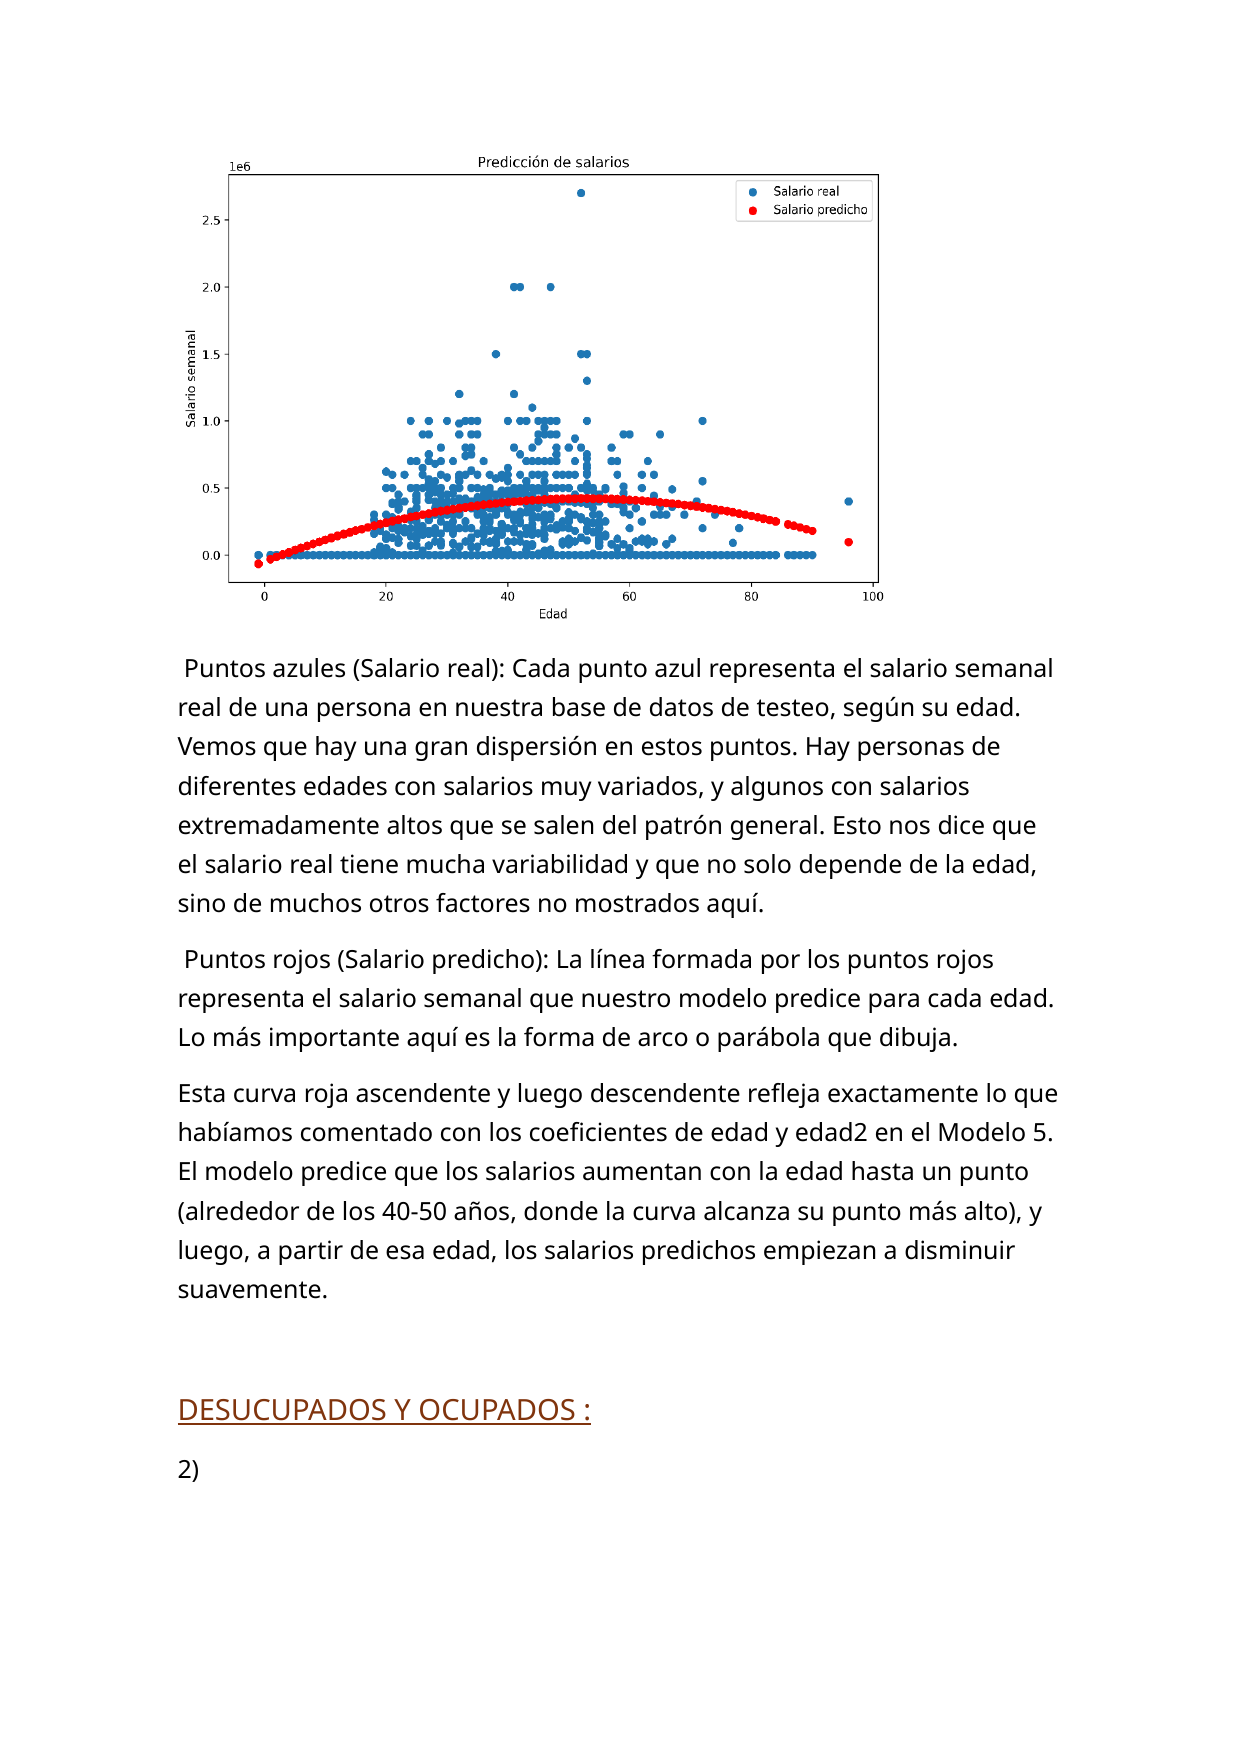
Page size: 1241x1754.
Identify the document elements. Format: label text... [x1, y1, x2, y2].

text 2) [177, 1452, 1063, 1486]
text Puntos azules (Salario real): Cada punto azul representa el salario semanal real de una persona en nuestra base de datos de testeo, según su edad. Vemos que hay una gran dispersión en estos puntos. Hay personas de diferentes edades con salarios muy variados, y algunos con salarios extremadamente altos que se salen del patrón general. Esto nos dice que el salario real tiene mucha variabilidad y que no solo depende de la edad, sino de muchos otros factores no mostrados aquí. [177, 651, 1063, 920]
picture [177, 147, 892, 629]
text Puntos rojos (Salario predicho): La línea formada por los puntos rojos representa el salario semanal que nuestro modelo predice para cada edad. Lo más importante aquí es la forma de arco o parábola que dibuja. [177, 941, 1063, 1054]
text Esta curva roja ascendente y luego descendente refleja exactamente lo que habíamos comentado con los coeficientes de edad y edad2 en el Modelo 5. El modelo predice que los salarios aumentan con la edad hasta un punto (alrededor de los 40-50 años, donde la curva alcanza su punto más alto), y luego, a partir de esa edad, los salarios predichos empiezan a disminuir suavemente. [177, 1076, 1063, 1306]
text DESUCUPADOS Y OCUPADOS : [177, 1389, 1063, 1429]
